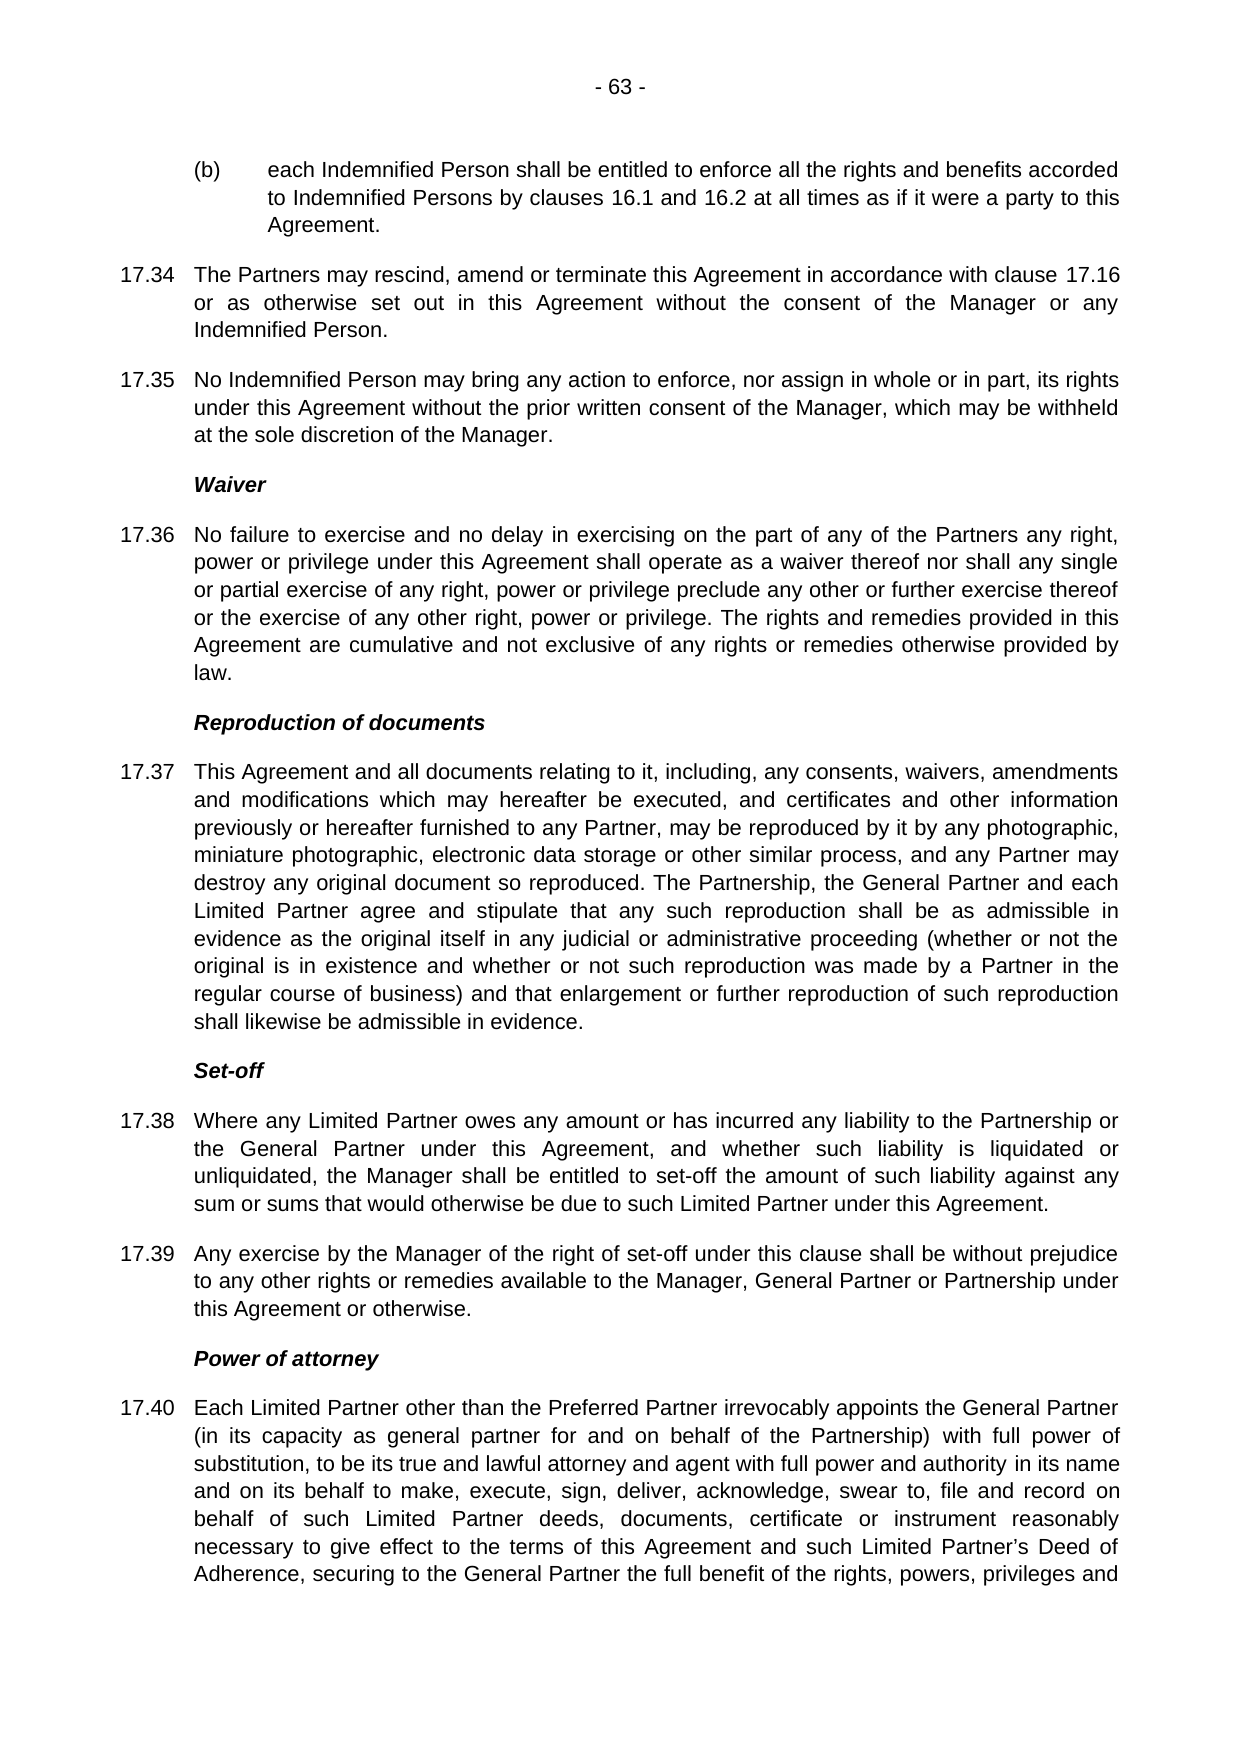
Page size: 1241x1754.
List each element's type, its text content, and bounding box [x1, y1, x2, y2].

text Any exercise by the Manager of the right of set-off under this clause shall be without prejudice to any other rights or remedies available to the Manager, General Partner or Partnership under this Agreement or otherwise. [120, 1241, 1120, 1321]
text Reproduction of documents [194, 710, 1120, 735]
text each Indemnified Person shall be entitled to enforce all the rights and benefits accorded to Indemnified Persons by clauses 16.1 and 16.2 at all times as if it were a party to this Agreement. [194, 157, 1120, 238]
text Where any Limited Partner owes any amount or has incurred any liability to the Partnership or the General Partner under this Agreement, and whether such liability is liquidated or unliquidated, the Manager shall be entitled to set-off the amount of such liability against any sum or sums that would otherwise be due to such Limited Partner under this Agreement. [120, 1108, 1120, 1216]
text Set-off [194, 1058, 1120, 1083]
text This Agreement and all documents relating to it, including, any consents, waivers, amendments and modifications which may hereafter be executed, and certificates and other information previously or hereafter furnished to any Partner, may be reproduced by it by any photographic, miniature photographic, electronic data storage or other similar process, and any Partner may destroy any original document so reproduced. The Partnership, the General Partner and each Limited Partner agree and stipulate that any such reproduction shall be as admissible in evidence as the original itself in any judicial or administrative proceeding (whether or not the original is in existence and whether or not such reproduction was made by a Partner in the regular course of business) and that enlargement or further reproduction of such reproduction shall likewise be admissible in evidence. [120, 759, 1120, 1034]
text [120, 1395, 1120, 1587]
text Waiver [194, 472, 1120, 497]
text The Partners may rescind, amend or terminate this Agreement in accordance with clause 17.16 or as otherwise set out in this Agreement without the consent of the Manager or any Indemnified Person. [120, 262, 1120, 343]
text No failure to exercise and no delay in exercising on the part of any of the Partners any right, power or privilege under this Agreement shall operate as a waiver thereof nor shall any single or partial exercise of any right, power or privilege preclude any other or further exercise thereof or the exercise of any other right, power or privilege. The rights and remedies provided in this Agreement are cumulative and not exclusive of any rights or remedies otherwise provided by law. [120, 522, 1120, 685]
text Power of attorney [194, 1346, 1120, 1371]
text No Indemnified Person may bring any action to enforce, nor assign in whole or in part, its rights under this Agreement without the prior written consent of the Manager, which may be withheld at the sole discretion of the Manager. [120, 367, 1120, 448]
